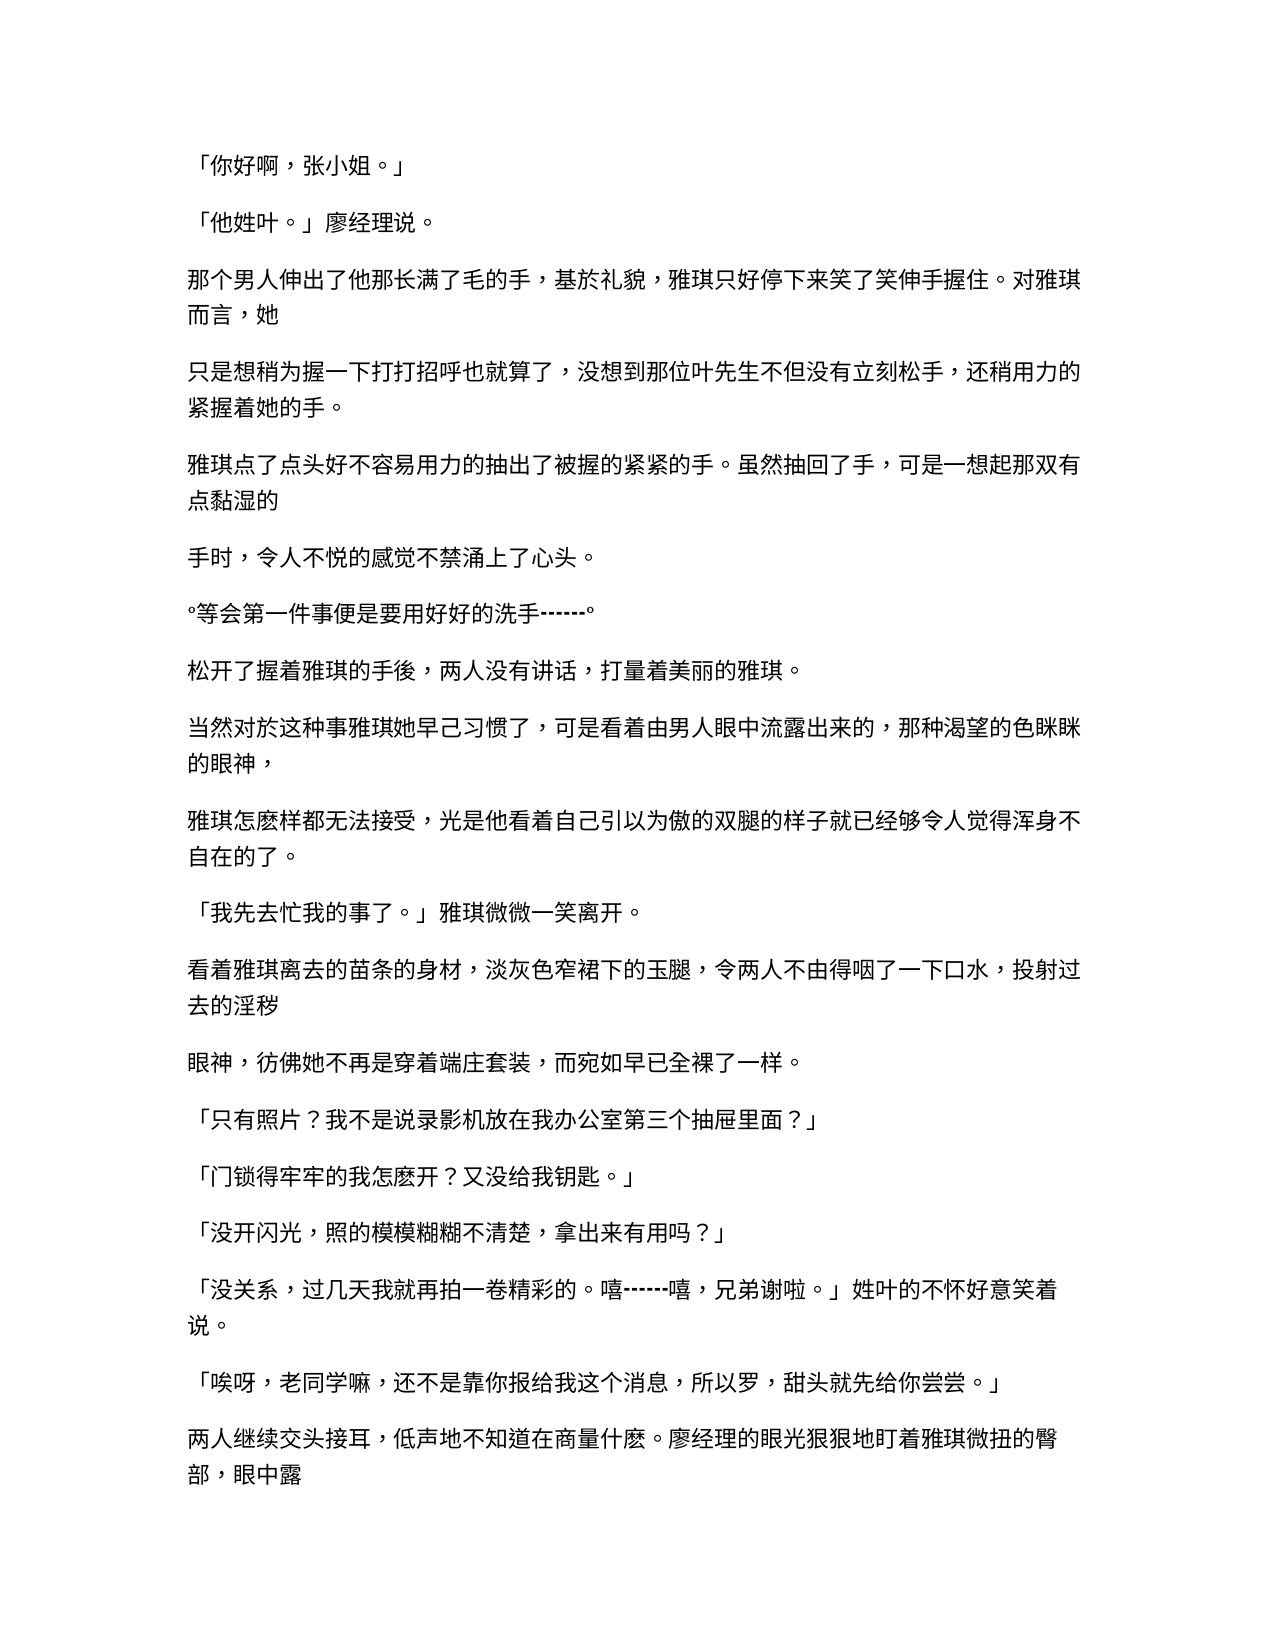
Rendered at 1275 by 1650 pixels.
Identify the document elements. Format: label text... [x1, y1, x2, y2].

text 「没关系，过几天我就再拍一卷精彩的。嘻┅┅嘻，兄弟谢啦。」姓叶的不怀好意笑着说。 [187, 1274, 1087, 1341]
text 「你好啊，张小姐。」 [187, 150, 1087, 181]
text 「没开闪光，照的模模糊糊不清楚，拿出来有用吗？」 [187, 1217, 1087, 1248]
text 眼神，彷佛她不再是穿着端庄套装，而宛如早已全裸了一样。 [187, 1047, 1087, 1078]
text 「唉呀，老同学嘛，还不是靠你报给我这个消息，所以罗，甜头就先给你尝尝。」 [187, 1367, 1087, 1398]
text 「我先去忙我的事了。」雅琪微微一笑离开。 [187, 897, 1087, 929]
text 当然对於这种事雅琪她早己习惯了，可是看着由男人眼中流露出来的，那种渴望的色眯眯的眼神， [187, 712, 1087, 779]
text 「门锁得牢牢的我怎麽开？又没给我钥匙。」 [187, 1160, 1087, 1192]
text °等会第一件事便是要用好好的洗手┅┅° [187, 598, 1087, 630]
text 雅琪怎麽样都无法接受，光是他看着自己引以为傲的双腿的样子就已经够令人觉得浑身不自在的了。 [187, 805, 1087, 872]
text 只是想稍为握一下打打招呼也就算了，没想到那位叶先生不但没有立刻松手，还稍用力的紧握着她的手。 [187, 356, 1087, 423]
text 手时，令人不悦的感觉不禁涌上了心头。 [187, 542, 1087, 573]
text 「只有照片？我不是说录影机放在我办公室第三个抽屉里面？」 [187, 1104, 1087, 1135]
text 那个男人伸出了他那长满了毛的手，基於礼貌，雅琪只好停下来笑了笑伸手握住。对雅琪而言，她 [187, 263, 1087, 331]
text 松开了握着雅琪的手後，两人没有讲话，打量着美丽的雅琪。 [187, 655, 1087, 686]
text 两人继续交头接耳，低声地不知道在商量什麽。廖经理的眼光狠狠地盯着雅琪微扭的臀部，眼中露 [187, 1423, 1087, 1491]
text 看着雅琪离去的苗条的身材，淡灰色窄裙下的玉腿，令两人不由得咽了一下口水，投射过去的淫秽 [187, 954, 1087, 1021]
text 雅琪点了点头好不容易用力的抽出了被握的紧紧的手。虽然抽回了手，可是一想起那双有点黏湿的 [187, 449, 1087, 516]
text 「他姓叶。」廖经理说。 [187, 207, 1087, 238]
